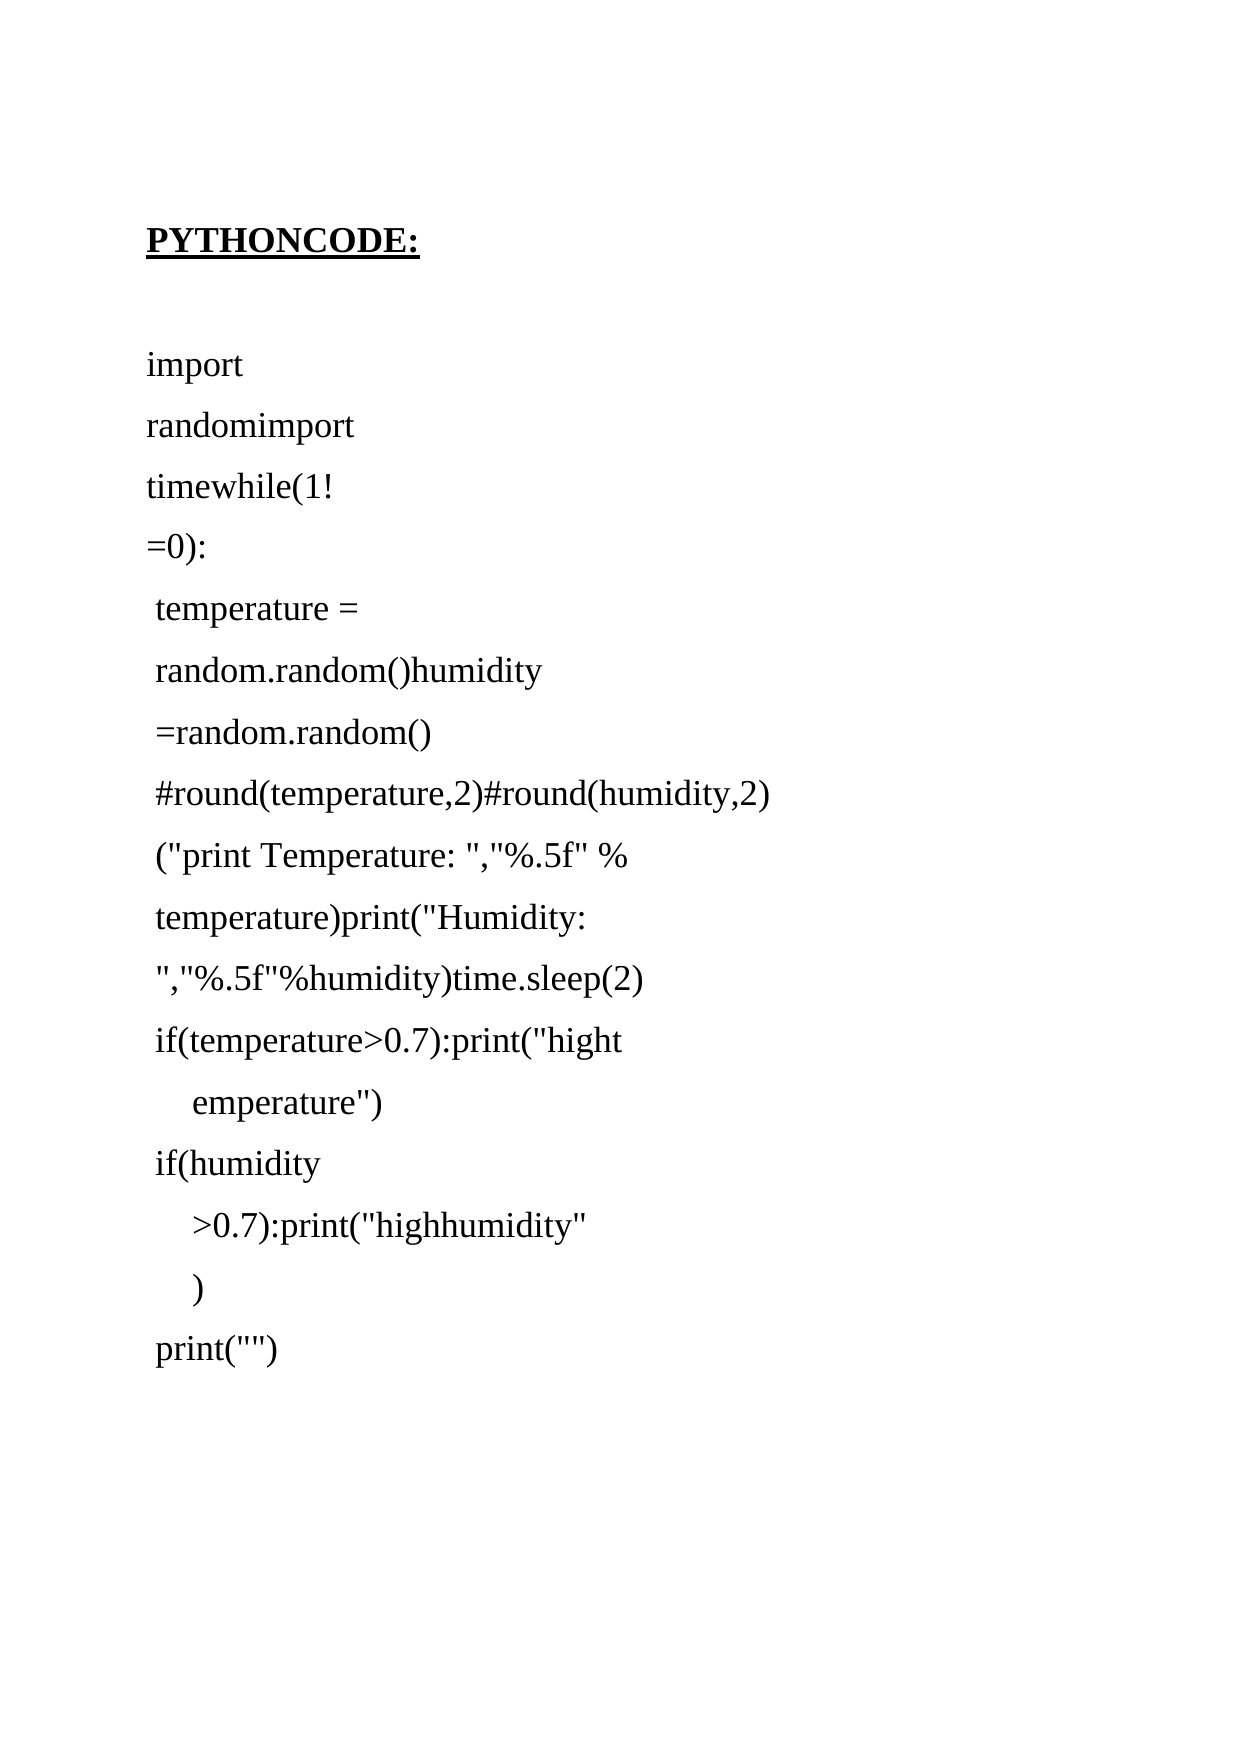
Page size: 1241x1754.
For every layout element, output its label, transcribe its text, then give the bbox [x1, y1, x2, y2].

text if(humidity >0.7):print("highhumidity") [155, 1142, 595, 1307]
text import randomimport timewhile(1!=0): [146, 342, 365, 567]
text temperature = random.random()humidity =random.random() [155, 587, 626, 752]
subtitle PYTHONCODE: [146, 219, 1096, 261]
text #round(temperature,2)#round(humidity,2)("print Temperature: ","%.5f" % temperature)print("Humidity: ","%.5f"%humidity)time.sleep(2) [155, 772, 826, 999]
text print("") [155, 1327, 1096, 1368]
text if(temperature>0.7):print("hightemperature") [155, 1018, 626, 1122]
